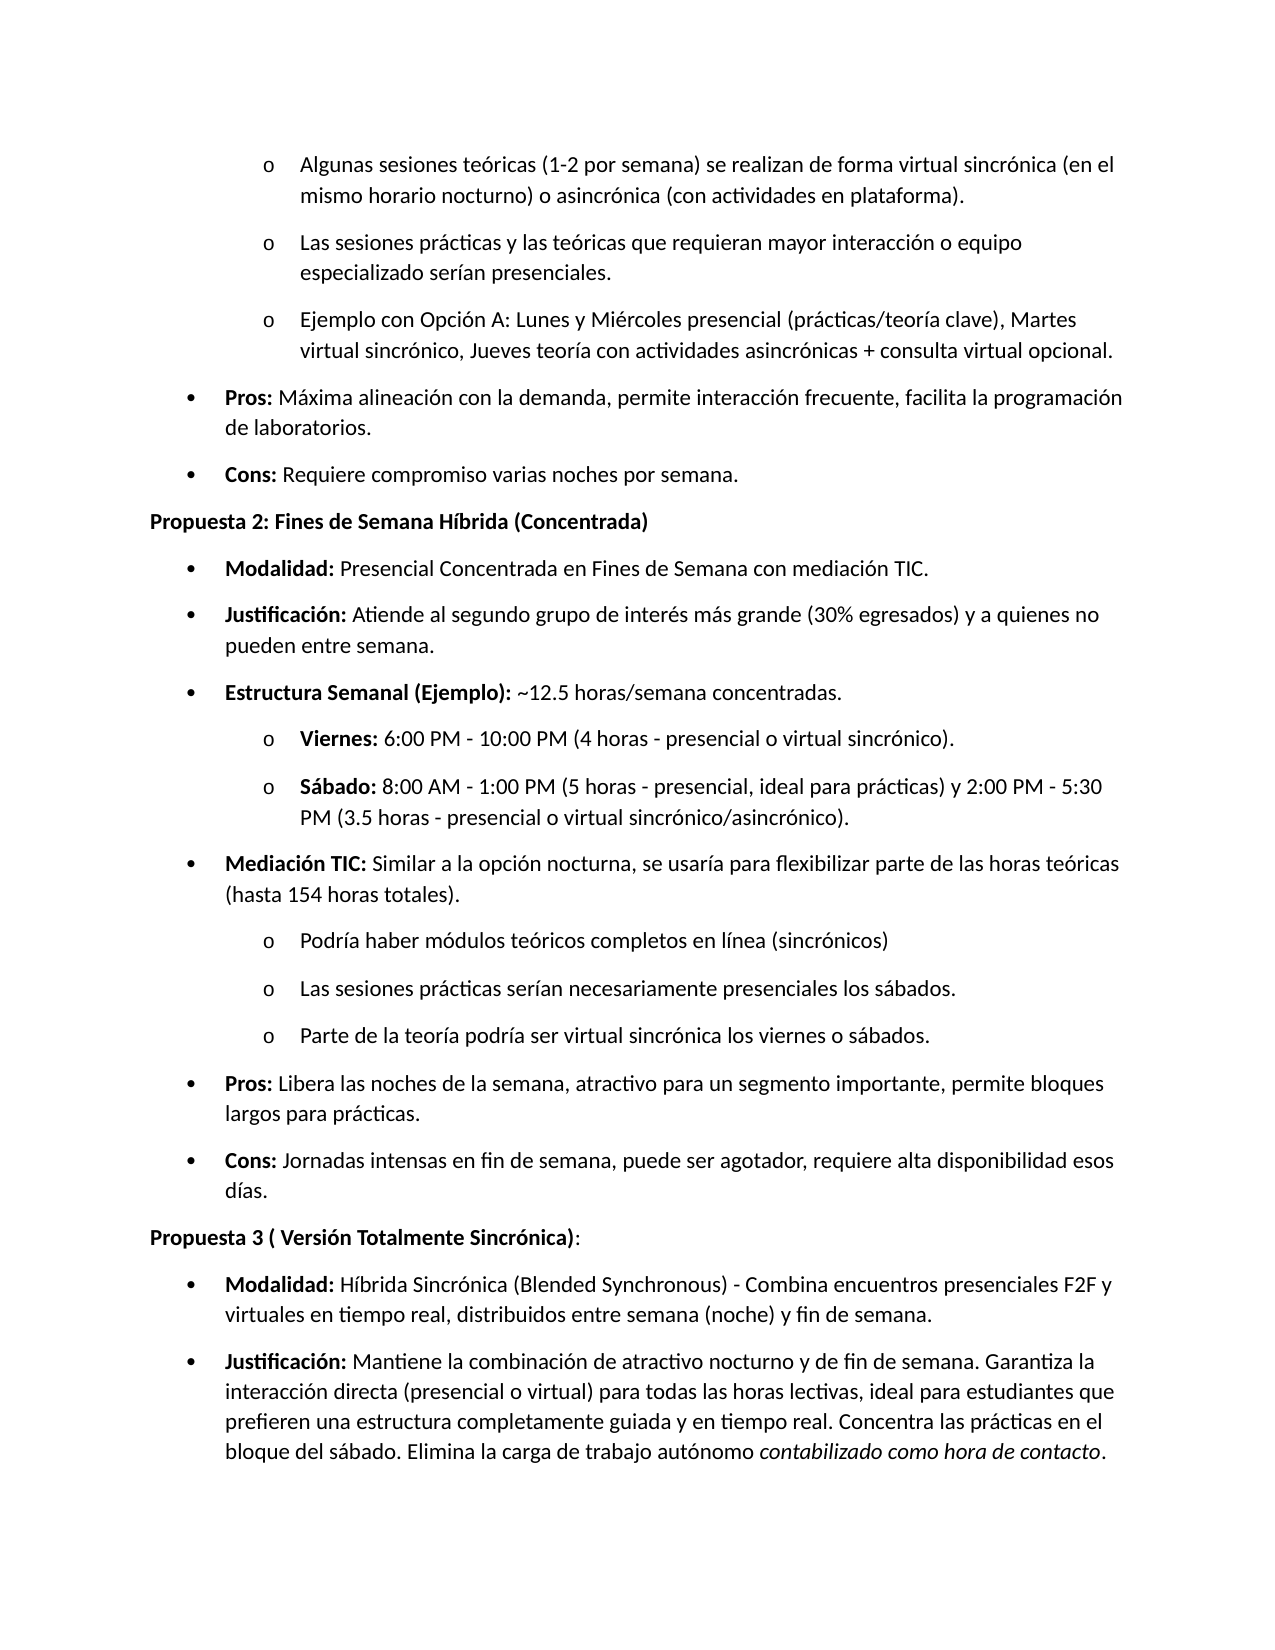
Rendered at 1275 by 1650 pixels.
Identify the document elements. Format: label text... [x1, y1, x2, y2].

list Las sesiones prácticas serían necesariamente presenciales los sábados. [262, 974, 1125, 1002]
text Propuesta 2: Fines de Semana Híbrida (Concentrada) [150, 507, 1125, 535]
list Podría haber módulos teóricos completos en línea (sincrónicos) [262, 927, 1125, 955]
list Las sesiones prácticas y las teóricas que requieran mayor interacción o equipo especializado serían presenciales. [262, 228, 1125, 286]
list Parte de la teoría podría ser virtual sincrónica los viernes o sábados. [262, 1021, 1125, 1050]
list Justificación: Atiende al segundo grupo de interés más grande (30% egresados) y a quienes no pueden entre semana. [187, 601, 1125, 659]
list Estructura Semanal (Ejemplo): ~12.5 horas/semana concentradas. [187, 678, 1125, 706]
list Sábado: 8:00 AM - 1:00 PM (5 horas - presencial, ideal para prácticas) y 2:00 PM - 5:30 PM (3.5 horas - presencial o virtual sincrónico/asincrónico). [262, 772, 1125, 831]
list Algunas sesiones teóricas (1-2 por semana) se realizan de forma virtual sincrónica (en el mismo horario nocturno) o asincrónica (con actividades en plataforma). [262, 150, 1125, 209]
list Pros: Máxima alineación con la demanda, permite interacción frecuente, facilita la programación de laboratorios. [187, 383, 1125, 441]
list Modalidad: Híbrida Sincrónica (Blended Synchronous) - Combina encuentros presenciales F2F y virtuales en tiempo real, distribuidos entre semana (noche) y fin de semana. [187, 1270, 1125, 1328]
list Pros: Libera las noches de la semana, atractivo para un segmento importante, permite bloques largos para prácticas. [187, 1069, 1125, 1127]
list Cons: Requiere compromiso varias noches por semana. [187, 460, 1125, 488]
list Viernes: 6:00 PM - 10:00 PM (4 horas - presencial o virtual sincrónico). [262, 724, 1125, 753]
list Ejemplo con Opción A: Lunes y Miércoles presencial (prácticas/teoría clave), Martes virtual sincrónico, Jueves teoría con actividades asincrónicas + consulta virtual opcional. [262, 305, 1125, 364]
list Modalidad: Presencial Concentrada en Fines de Semana con mediación TIC. [187, 554, 1125, 582]
list Mediación TIC: Similar a la opción nocturna, se usaría para flexibilizar parte de las horas teóricas (hasta 154 horas totales). [187, 849, 1125, 908]
text Propuesta 3 ( Versión Totalmente Sincrónica): [150, 1223, 1125, 1251]
list Cons: Jornadas intensas en fin de semana, puede ser agotador, requiere alta disponibilidad esos días. [187, 1146, 1125, 1204]
list Justificación: Mantiene la combinación de atractivo nocturno y de fin de semana. Garantiza la interacción directa (presencial o virtual) para todas las horas lectivas, ideal para estudiantes que prefieren una estructura completamente guiada y en tiempo real. Concentra las prácticas en el bloque del sábado. Elimina la carga de trabajo autónomo contabilizado como hora de contacto. [187, 1347, 1125, 1466]
